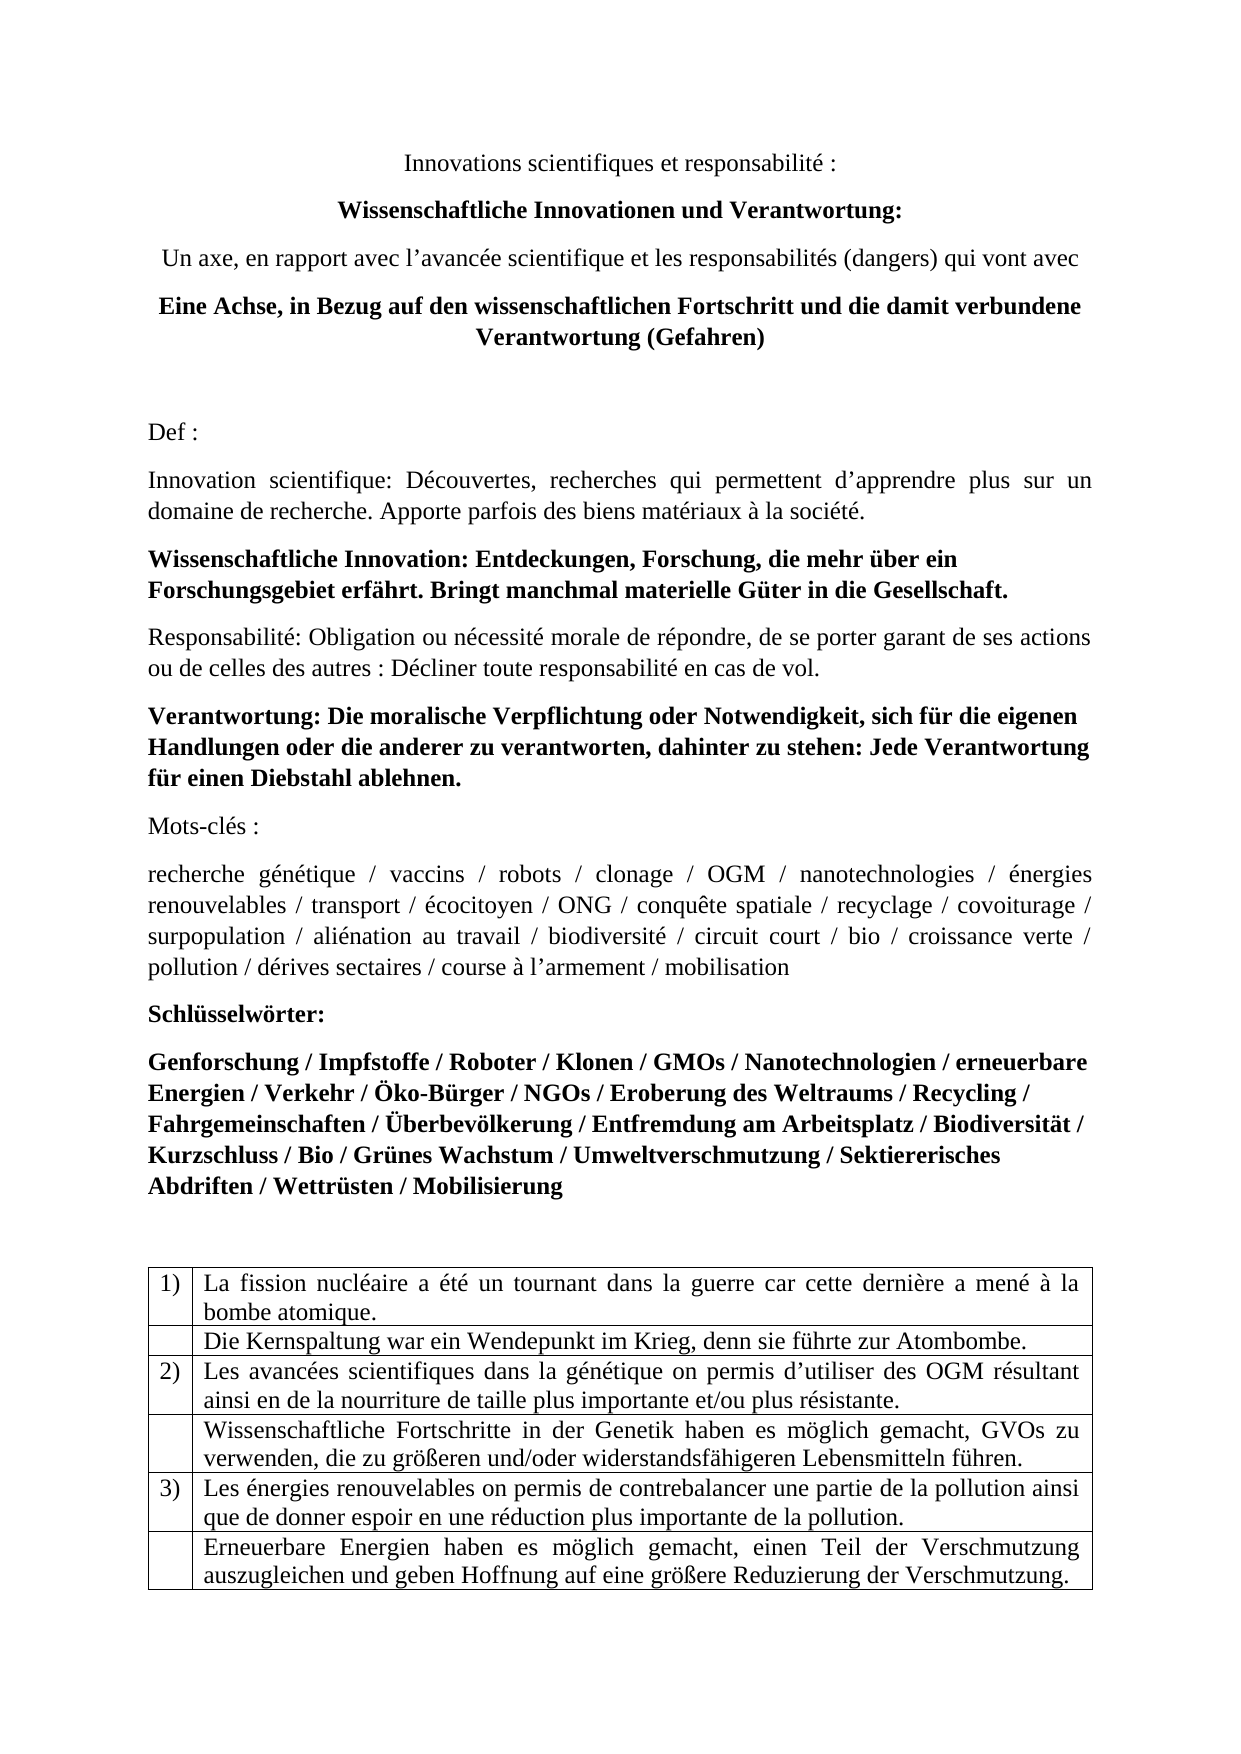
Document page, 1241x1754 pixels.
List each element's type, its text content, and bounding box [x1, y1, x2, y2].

table_cell Les énergies renouvelables on permis de contrebalancer une partie de la pollution ainsi que de donner espoir en une réduction plus importante de la pollution. [193, 1473, 1092, 1531]
text Innovation scientifique: Découvertes, recherches qui permettent d’apprendre plus sur un domaine de recherche. Apporte parfois des biens matériaux à la société. [148, 465, 1093, 525]
text Responsabilité: Obligation ou nécessité morale de répondre, de se porter garant de ses actions ou de celles des autres : Décliner toute responsabilité en cas de vol. [148, 622, 1093, 682]
text recherche génétique / vaccins / robots / clonage / OGM / nanotechnologies / énergies renouvelables / transport / écocitoyen / ONG / conquête spatiale / recyclage / covoiturage / surpopulation / aliénation au travail / biodiversité / circuit court / bio / croissance verte / pollution / dérives sectaires / course à l’armement / mobilisation [148, 859, 1093, 981]
text Eine Achse, in Bezug auf den wissenschaftlichen Fortschritt und die damit verbundene Verantwortung (Gefahren) [148, 291, 1093, 351]
text Def : [148, 417, 1093, 446]
table_cell 3) [149, 1473, 192, 1531]
text Innovations scientifiques et responsabilité : [148, 148, 1093, 176]
text Verantwortung: Die moralische Verpflichtung oder Notwendigkeit, sich für die eigenen Handlungen oder die anderer zu verantworten, dahinter zu stehen: Jede Verantwortung für einen Diebstahl ablehnen. [148, 701, 1093, 792]
text Mots-clés : [148, 811, 1093, 840]
table_header La fission nucléaire a été un tournant dans la guerre car cette dernière a mené à la bombe atomique. [193, 1268, 1092, 1325]
table_cell Wissenschaftliche Fortschritte in der Genetik haben es möglich gemacht, GVOs zu verwenden, die zu größeren und/oder widerstandsfähigeren Lebensmitteln führen. [193, 1415, 1092, 1472]
text Genforschung / Impfstoffe / Roboter / Klonen / GMOs / Nanotechnologien / erneuerbare Energien / Verkehr / Öko-Bürger / NGOs / Eroberung des Weltraums / Recycling / Fahrgemeinschaften / Überbevölkerung / Entfremdung am Arbeitsplatz / Biodiversität / Kurzschluss / Bio / Grünes Wachstum / Umweltverschmutzung / Sektiererisches Abdriften / Wettrüsten / Mobilisierung [148, 1047, 1093, 1200]
text Wissenschaftliche Innovation: Entdeckungen, Forschung, die mehr über ein Forschungsgebiet erfährt. Bringt manchmal materielle Güter in die Gesellschaft. [148, 544, 1093, 603]
table_cell Die Kernspaltung war ein Wendepunkt im Krieg, denn sie führte zur Atombombe. [193, 1326, 1092, 1355]
table_cell 2) [149, 1356, 192, 1414]
table_header 1) [149, 1268, 192, 1325]
table_cell Les avancées scientifiques dans la génétique on permis d’utiliser des OGM résultant ainsi en de la nourriture de taille plus importante et/ou plus résistante. [193, 1356, 1092, 1414]
table_cell [149, 1326, 192, 1355]
table_cell [149, 1415, 192, 1472]
table_cell Erneuerbare Energien haben es möglich gemacht, einen Teil der Verschmutzung auszugleichen und geben Hoffnung auf eine größere Reduzierung der Verschmutzung. [193, 1532, 1092, 1589]
text Wissenschaftliche Innovationen und Verantwortung: [148, 195, 1093, 224]
table_cell [149, 1532, 192, 1589]
text Schlüsselwörter: [148, 999, 1093, 1028]
text Un axe, en rapport avec l’avancée scientifique et les responsabilités (dangers) qui vont avec [148, 243, 1093, 272]
